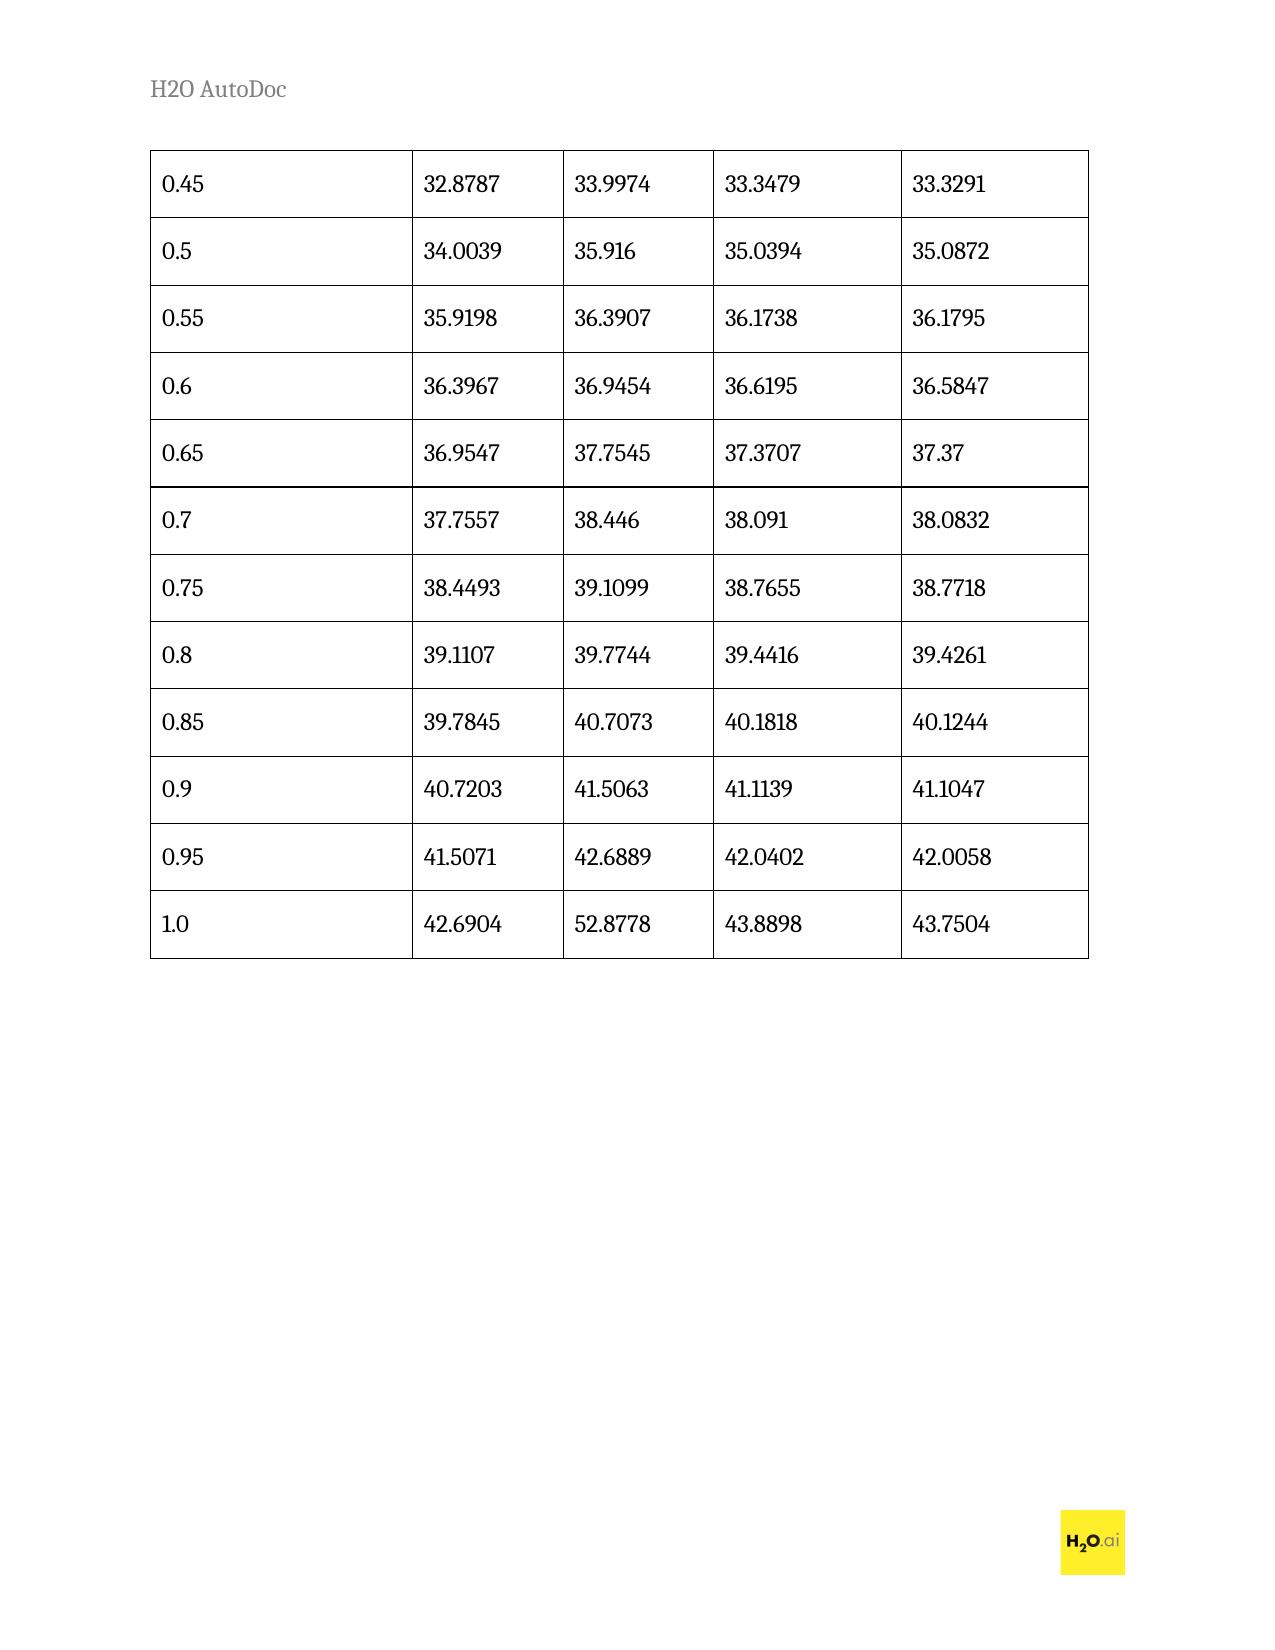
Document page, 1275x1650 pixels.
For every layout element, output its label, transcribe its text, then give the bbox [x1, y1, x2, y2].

table_cell 38.7655 [714, 555, 901, 621]
table_cell 35.0872 [902, 218, 1088, 284]
table_cell 35.916 [564, 218, 713, 284]
table_cell 0.8 [151, 622, 412, 688]
table_cell 36.1738 [714, 286, 901, 352]
table_cell 40.1818 [714, 689, 901, 756]
table_cell 40.1244 [902, 689, 1088, 756]
table_cell 33.3291 [902, 151, 1088, 217]
table_cell 43.8898 [714, 891, 901, 957]
table_cell 39.4416 [714, 622, 901, 688]
table_cell 36.6195 [714, 353, 901, 419]
table_cell 36.9547 [413, 420, 563, 486]
table_cell 0.6 [151, 353, 412, 419]
table_cell 36.9454 [564, 353, 713, 419]
table_cell 39.7845 [413, 689, 563, 756]
table_cell 38.0832 [902, 488, 1088, 554]
table_cell 0.75 [151, 555, 412, 621]
table_cell 0.9 [151, 757, 412, 823]
table_cell 38.4493 [413, 555, 563, 621]
table_cell 36.3967 [413, 353, 563, 419]
table_cell 0.95 [151, 824, 412, 890]
table_cell 42.6889 [564, 824, 713, 890]
table_cell 1.0 [151, 891, 412, 957]
table_cell 34.0039 [413, 218, 563, 284]
table_cell 39.7744 [564, 622, 713, 688]
table_cell 42.0058 [902, 824, 1088, 890]
table_cell 41.5063 [564, 757, 713, 823]
table_cell 52.8778 [564, 891, 713, 957]
table_cell 39.1099 [564, 555, 713, 621]
table_cell 41.1047 [902, 757, 1088, 823]
table_cell 41.5071 [413, 824, 563, 890]
table_cell 33.9974 [564, 151, 713, 217]
table_cell 36.5847 [902, 353, 1088, 419]
table_cell 37.37 [902, 420, 1088, 486]
table_cell 32.8787 [413, 151, 563, 217]
table_cell 42.0402 [714, 824, 901, 890]
table_cell 42.6904 [413, 891, 563, 957]
table_cell 33.3479 [714, 151, 901, 217]
table_cell 35.0394 [714, 218, 901, 284]
table_cell 0.7 [151, 488, 412, 554]
table_cell 37.7557 [413, 488, 563, 554]
table_cell 41.1139 [714, 757, 901, 823]
table_cell 40.7203 [413, 757, 563, 823]
table_cell 0.5 [151, 218, 412, 284]
table_cell 35.9198 [413, 286, 563, 352]
table_cell 0.65 [151, 420, 412, 486]
table_cell 39.4261 [902, 622, 1088, 688]
table_cell 0.45 [151, 151, 412, 217]
picture [1060, 1510, 1125, 1575]
table_cell 38.446 [564, 488, 713, 554]
table_cell 38.091 [714, 488, 901, 554]
table_cell 0.85 [151, 689, 412, 756]
table_cell 36.3907 [564, 286, 713, 352]
table_cell 43.7504 [902, 891, 1088, 957]
table_cell 0.55 [151, 286, 412, 352]
table_cell 37.7545 [564, 420, 713, 486]
table_cell 40.7073 [564, 689, 713, 756]
table_cell 37.3707 [714, 420, 901, 486]
table_cell 36.1795 [902, 286, 1088, 352]
table_cell 39.1107 [413, 622, 563, 688]
table_cell 38.7718 [902, 555, 1088, 621]
